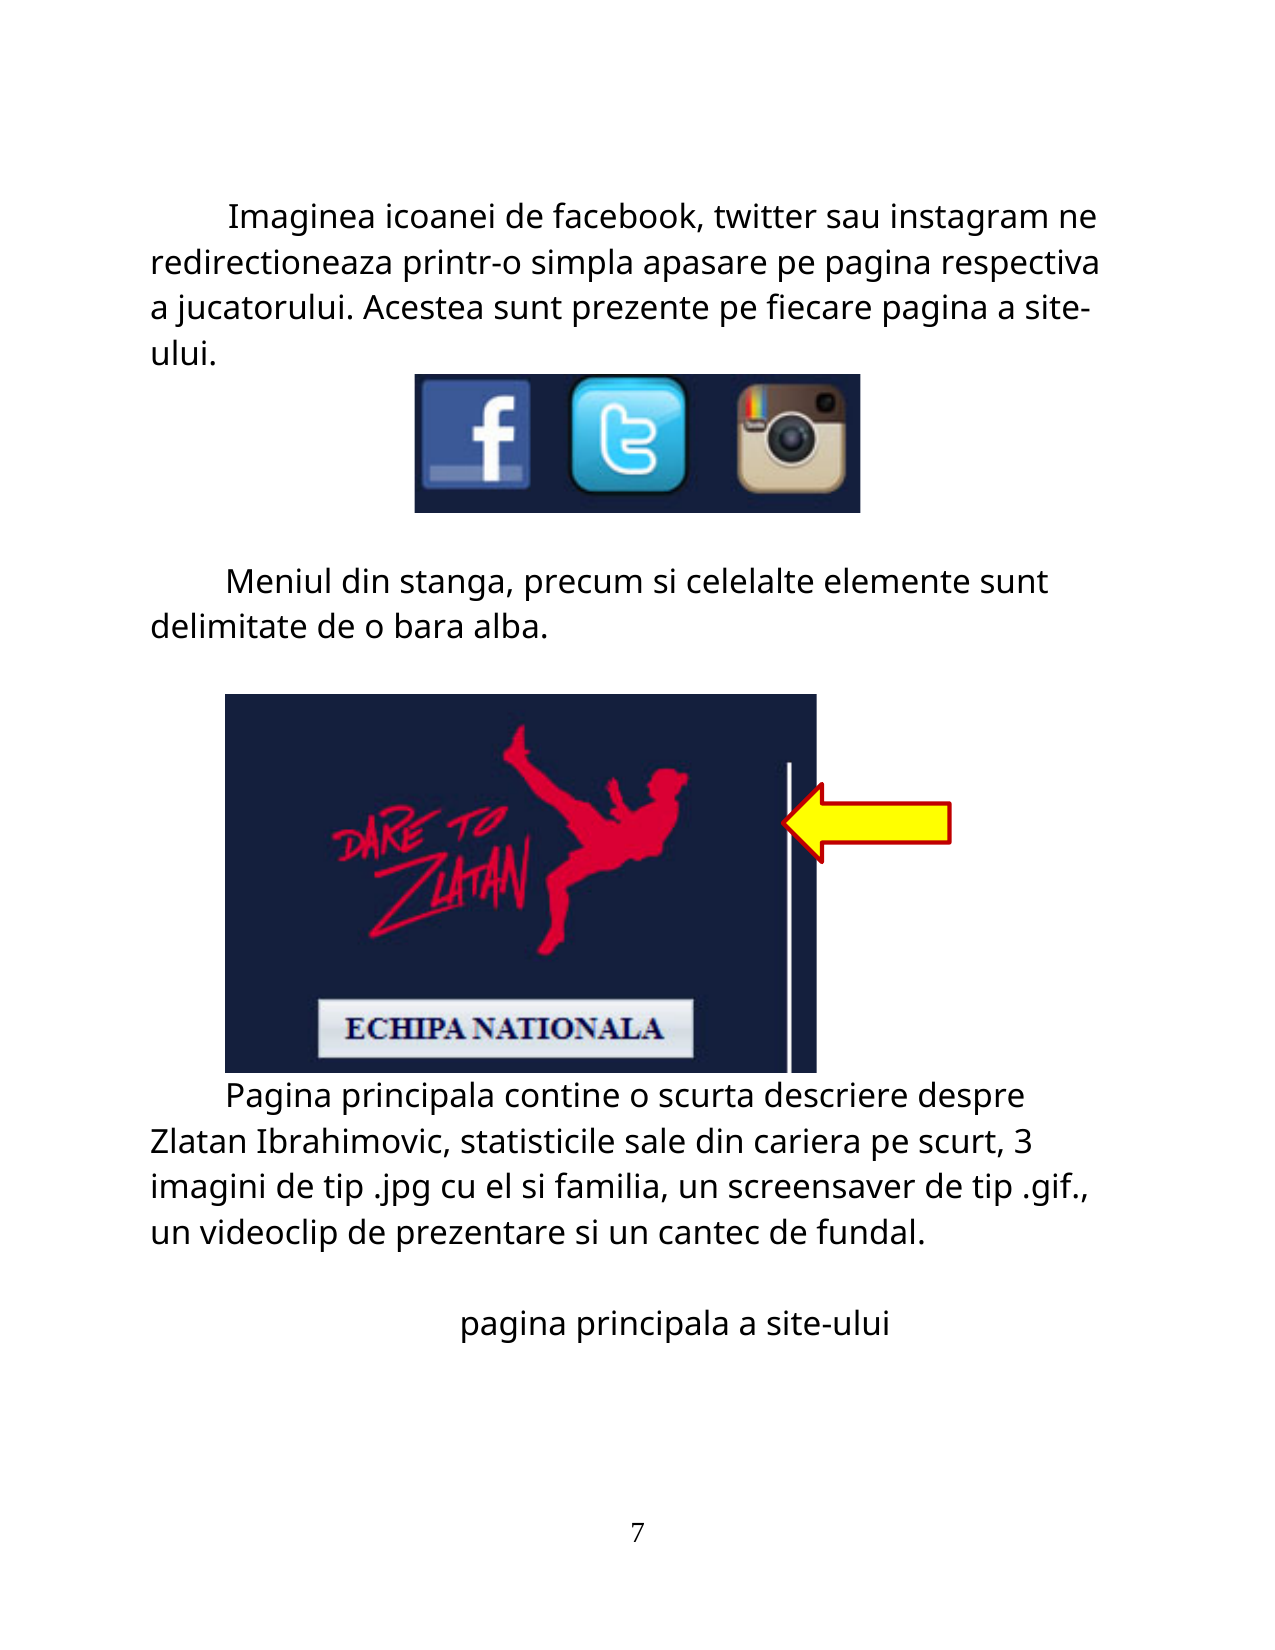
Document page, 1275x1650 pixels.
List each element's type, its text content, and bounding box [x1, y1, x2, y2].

picture [414, 374, 861, 513]
text Imaginea icoanei de facebook, twitter sau instagram ne redirectioneaza printr-o simpla apasare pe pagina respectiva a jucatorului. Acestea sunt prezente pe fiecare pagina a site-ului. [150, 193, 1125, 375]
text pagina principala a site-ului [150, 1299, 1125, 1345]
text Meniul din stanga, precum si celelalte elemente sunt delimitate de o bara alba. [150, 558, 1125, 649]
picture [225, 694, 817, 1073]
text Pagina principala contine o scurta descriere despre Zlatan Ibrahimovic, statisticile sale din cariera pe scurt, 3 imagini de tip .jpg cu el si familia, un screensaver de tip .gif., un videoclip de prezentare si un cantec de fundal. [150, 1072, 1125, 1254]
